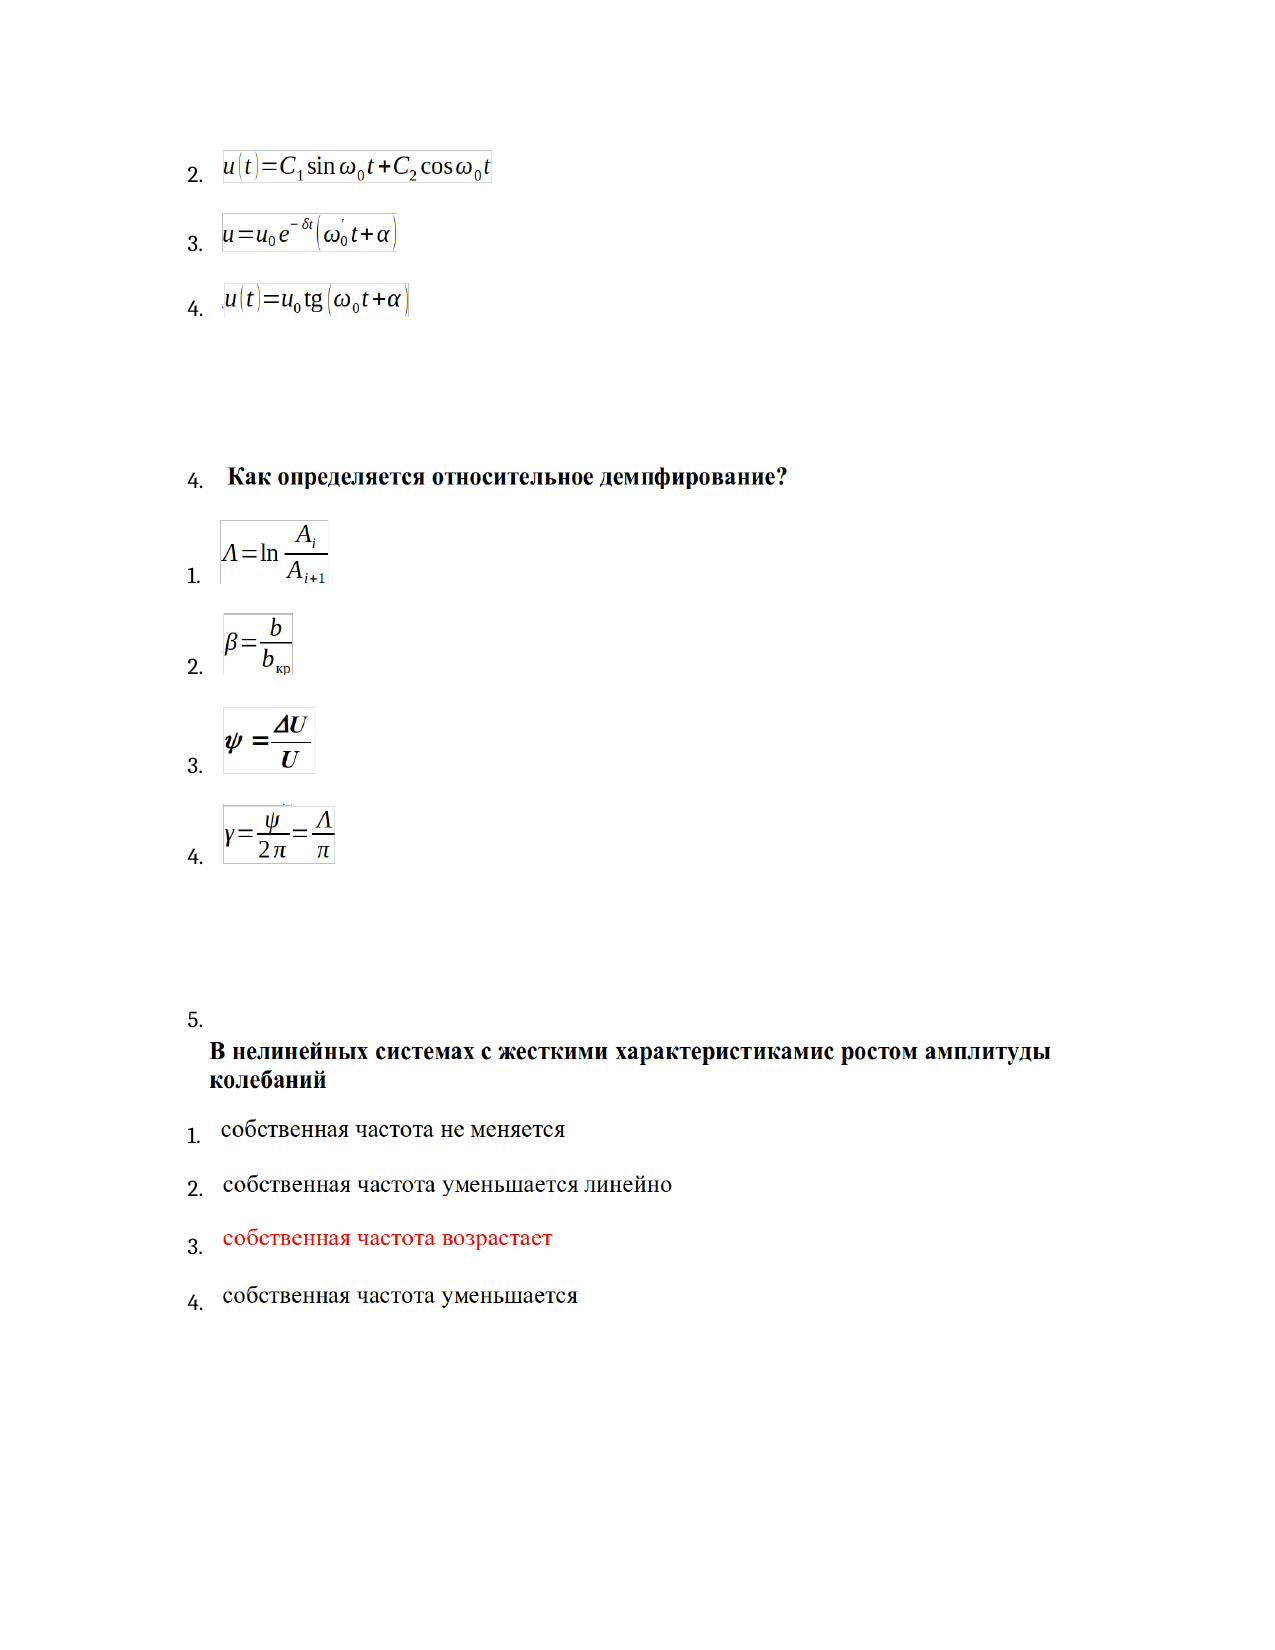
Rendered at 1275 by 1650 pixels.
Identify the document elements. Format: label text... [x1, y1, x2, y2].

picture [222, 1284, 583, 1311]
picture [219, 1117, 568, 1144]
text 3. [187, 213, 1087, 257]
text 2. [187, 613, 1087, 680]
picture [221, 705, 316, 774]
picture [206, 1036, 1095, 1093]
text 1. [187, 519, 1087, 589]
picture [221, 613, 294, 675]
picture [219, 519, 329, 584]
picture [221, 1173, 675, 1196]
picture [221, 150, 492, 183]
picture [221, 1226, 562, 1254]
picture [221, 213, 398, 252]
picture [222, 458, 792, 489]
text 3. [187, 705, 1087, 779]
text 4. [187, 282, 1087, 322]
picture [222, 804, 337, 865]
picture [222, 281, 412, 317]
text 4. [187, 804, 1087, 870]
